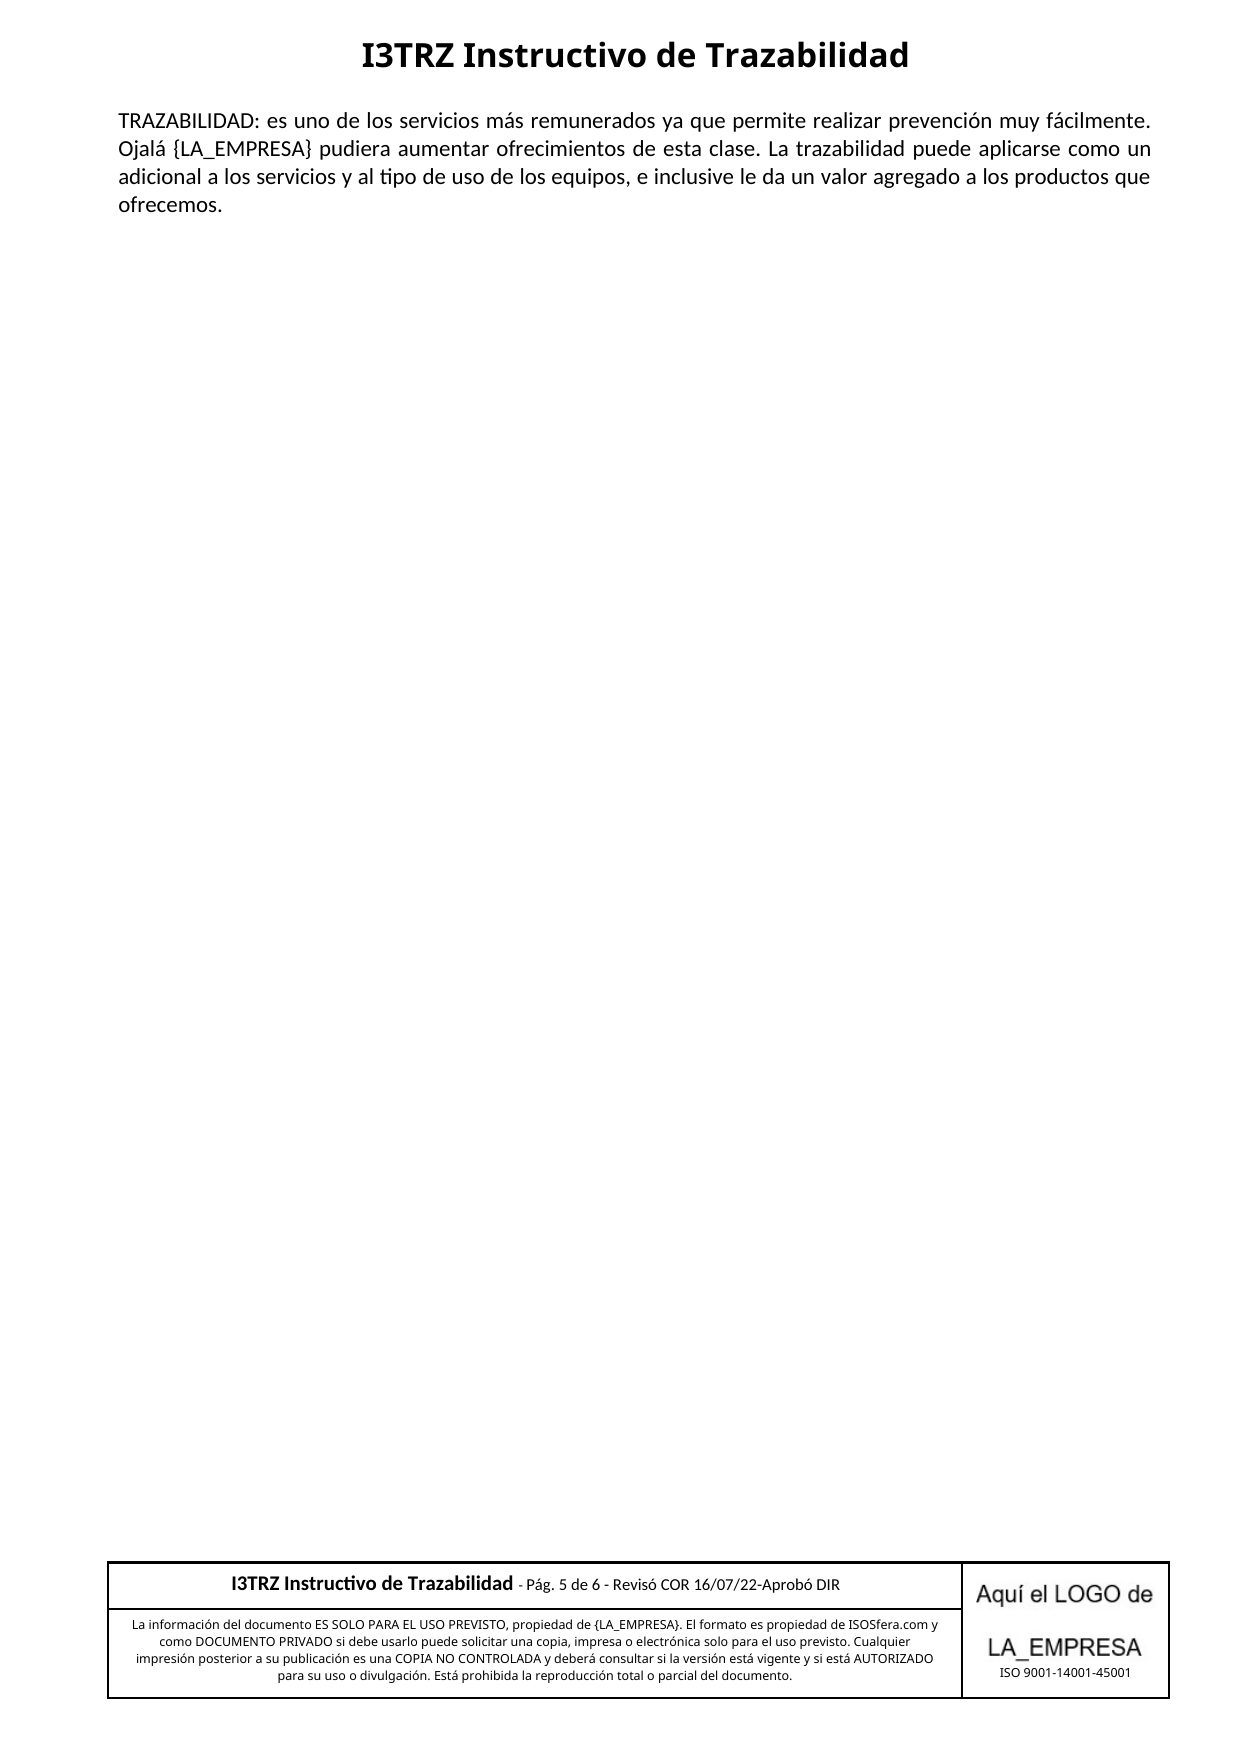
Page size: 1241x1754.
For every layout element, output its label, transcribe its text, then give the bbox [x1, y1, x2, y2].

picture [975, 1578, 1156, 1662]
text TRAZABILIDAD: es uno de los servicios más remunerados ya que permite realizar prevención muy fácilmente. Ojalá {LA_EMPRESA} pudiera aumentar ofrecimientos de esta clase. La trazabilidad puede aplicarse como un adicional a los servicios y al tipo de uso de los equipos, e inclusive le da un valor agregado a los productos que ofrecemos. [118, 106, 1152, 218]
